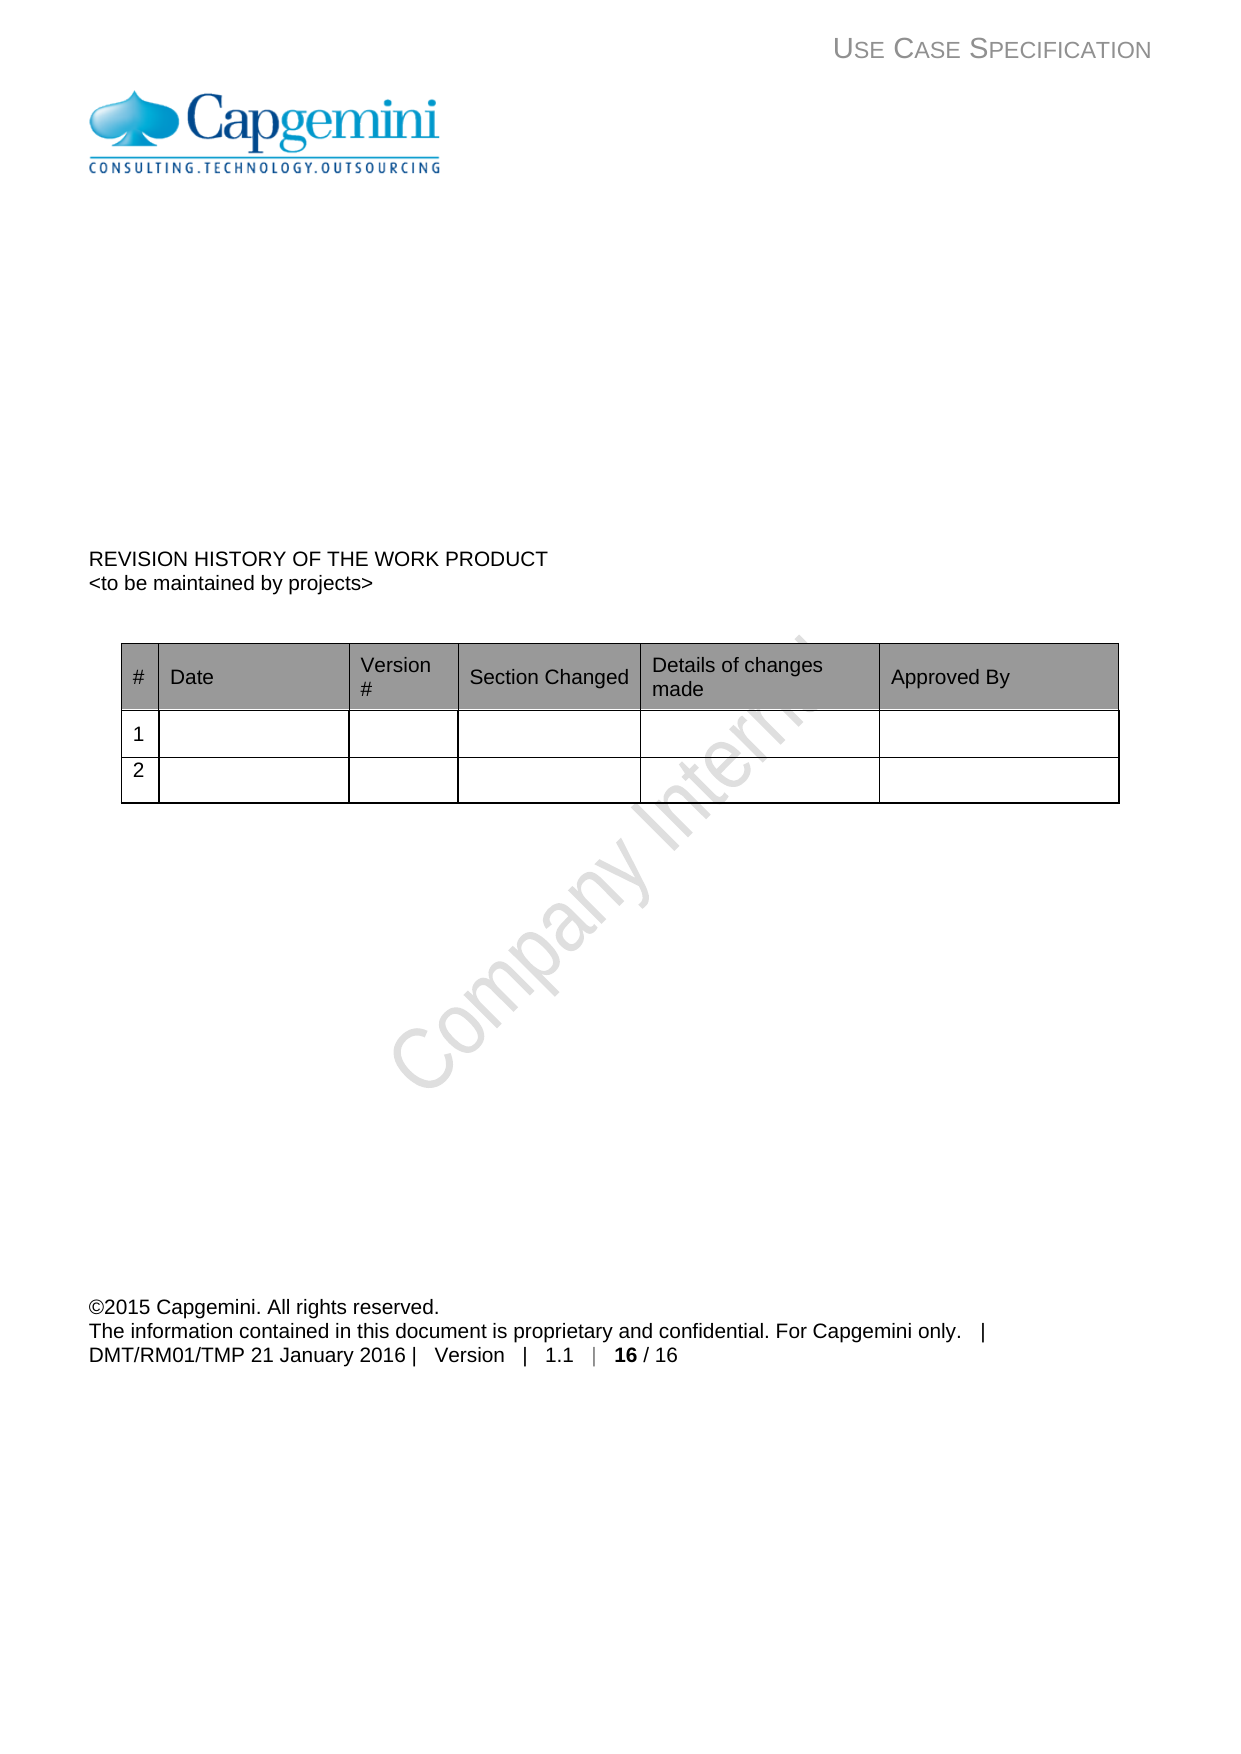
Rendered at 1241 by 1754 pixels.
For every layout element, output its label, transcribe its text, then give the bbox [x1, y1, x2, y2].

table_cell 1 [122, 711, 158, 757]
table_cell [880, 758, 1118, 802]
text REVISION HISTORY OF THE WORK PRODUCT [89, 547, 1152, 571]
table_header Approved By [880, 644, 1118, 709]
table_cell 2 [122, 758, 158, 802]
table_header Version # [350, 644, 458, 709]
table_cell [160, 758, 348, 802]
table_header # [122, 644, 158, 709]
table_cell [641, 758, 879, 802]
picture [87, 89, 443, 177]
table_cell [160, 711, 348, 757]
table_cell [880, 711, 1118, 757]
table_header Details of changes made [641, 644, 879, 709]
table_cell [350, 758, 457, 802]
table_cell [459, 758, 640, 802]
table_cell [350, 711, 457, 757]
table_header Section Changed [459, 644, 640, 709]
table_cell [641, 711, 879, 757]
table_cell [459, 711, 640, 757]
table_header Date [159, 644, 349, 709]
text <to be maintained by projects> [89, 571, 1152, 595]
